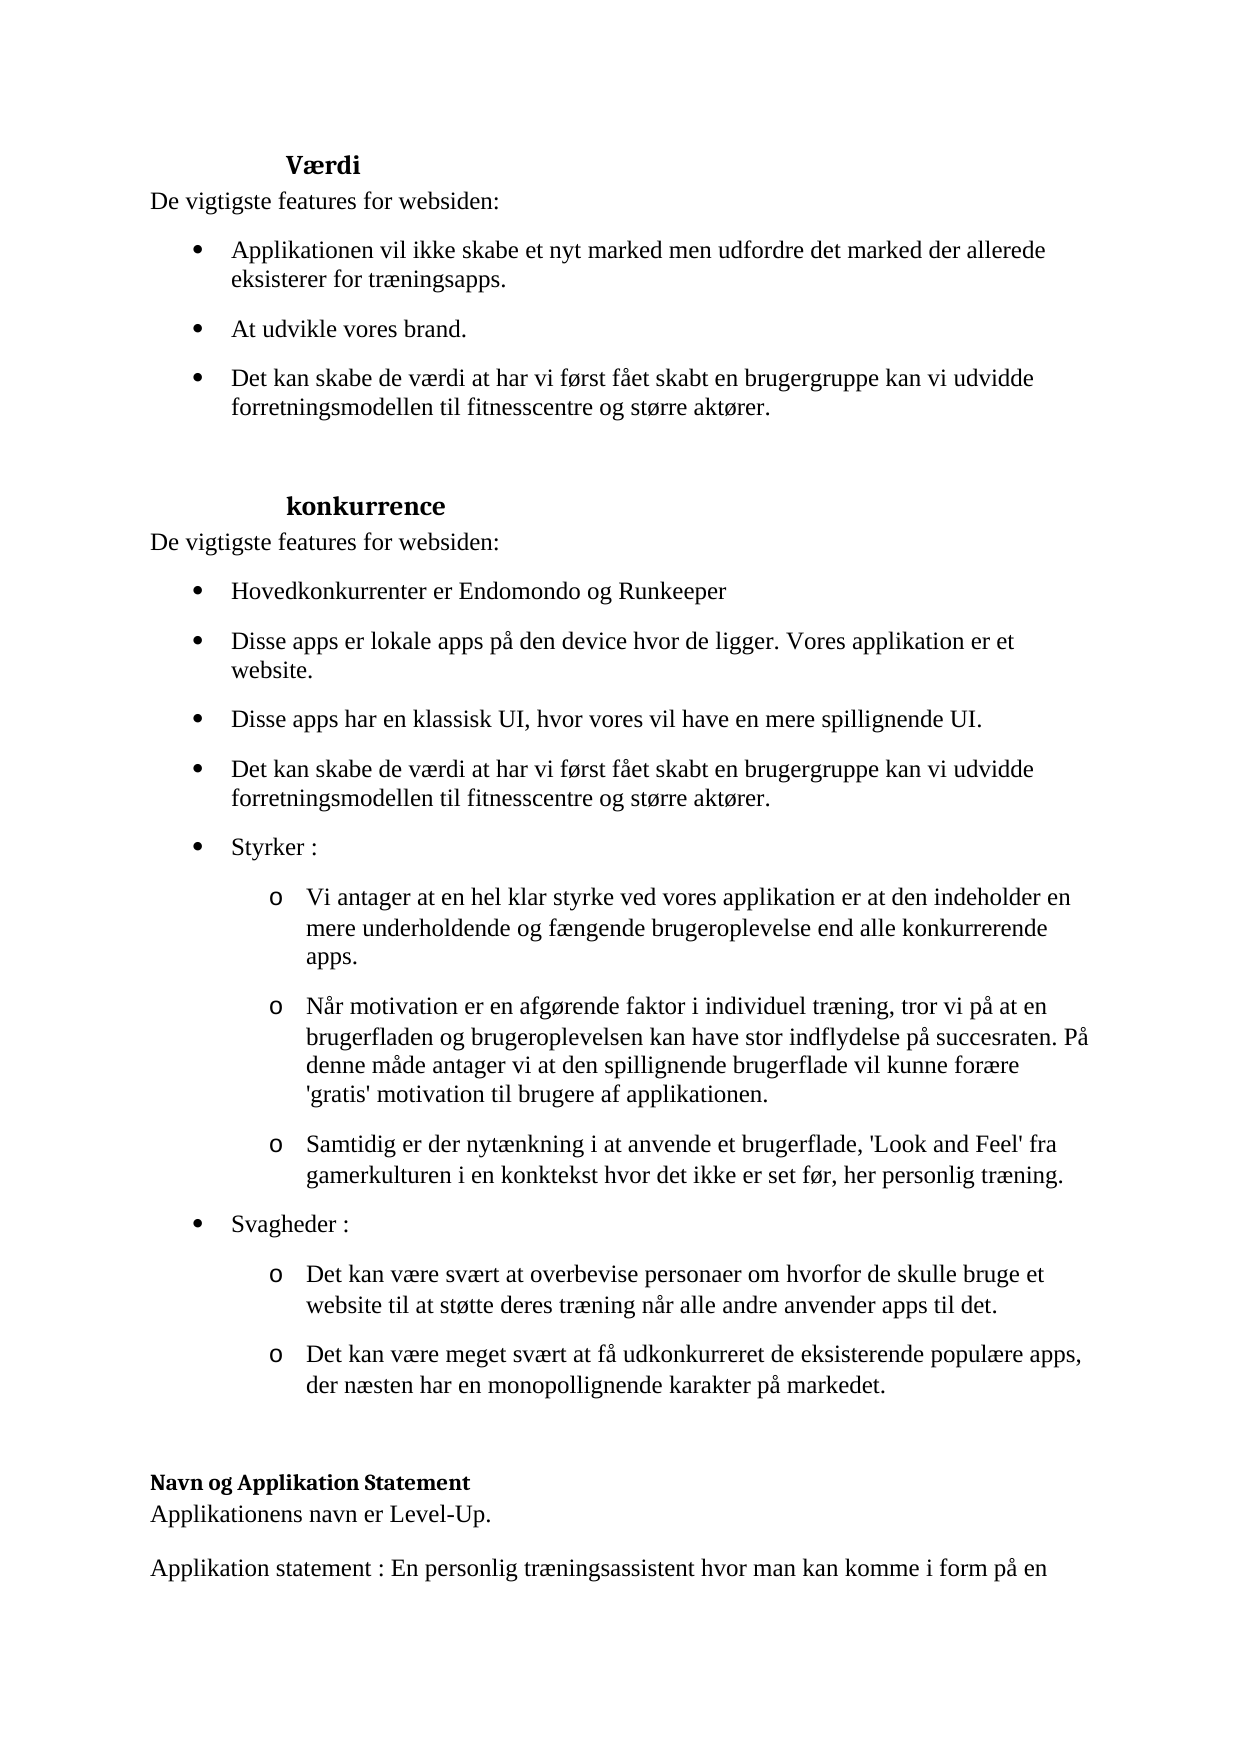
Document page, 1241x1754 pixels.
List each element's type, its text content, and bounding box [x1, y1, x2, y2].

text De vigtigste features for websiden: [150, 527, 1090, 556]
list Applikationen vil ikke skabe et nyt marked men udfordre det marked der allerede eksisterer for træningsapps. [193, 235, 1090, 293]
subtitle Værdi [286, 150, 1090, 181]
list Svagheder : [193, 1209, 1090, 1238]
text Applikation statement : En personlig træningsassistent hvor man kan komme i form på en underholdende måde. [150, 1553, 1090, 1582]
text Applikationens navn er Level-Up. [150, 1499, 1090, 1528]
subtitle Navn og Applikation Statement [150, 1469, 1090, 1496]
list Vi antager at en hel klar styrke ved vores applikation er at den indeholder en mere underholdende og fængende brugeroplevelse end alle konkurrerende apps. [268, 882, 1090, 970]
list Disse apps er lokale apps på den device hvor de ligger. Vores applikation er et website. [193, 626, 1090, 683]
list Det kan skabe de værdi at har vi først fået skabt en brugergruppe kan vi udvidde forretningsmodellen til fitnesscentre og større aktører. [193, 754, 1090, 811]
list Samtidig er der nytænkning i at anvende et brugerflade, 'Look and Feel' fra gamerkulturen i en konktekst hvor det ikke er set før, her personlig træning. [268, 1129, 1090, 1188]
list Det kan være meget svært at få udkonkurreret de eksisterende populære apps, der næsten har en monopollignende karakter på markedet. [268, 1339, 1090, 1399]
subtitle konkurrence [286, 491, 1090, 522]
list At udvikle vores brand. [193, 314, 1090, 342]
list Når motivation er en afgørende faktor i individuel træning, tror vi på at en brugerfladen og brugeroplevelsen kan have stor indflydelse på succesraten. På denne måde antager vi at den spillignende brugerflade vil kunne forære 'gratis' motivation til brugere af applikationen. [268, 991, 1090, 1108]
text De vigtigste features for websiden: [150, 186, 1090, 214]
list Styrker : [193, 832, 1090, 861]
list Det kan være svært at overbevise personaer om hvorfor de skulle bruge et website til at støtte deres træning når alle andre anvender apps til det. [268, 1259, 1090, 1318]
list Det kan skabe de værdi at har vi først fået skabt en brugergruppe kan vi udvidde forretningsmodellen til fitnesscentre og større aktører. [193, 363, 1090, 421]
list Hovedkonkurrenter er Endomondo og Runkeeper [193, 576, 1090, 605]
list Disse apps har en klassisk UI, hvor vores vil have en mere spillignende UI. [193, 704, 1090, 733]
